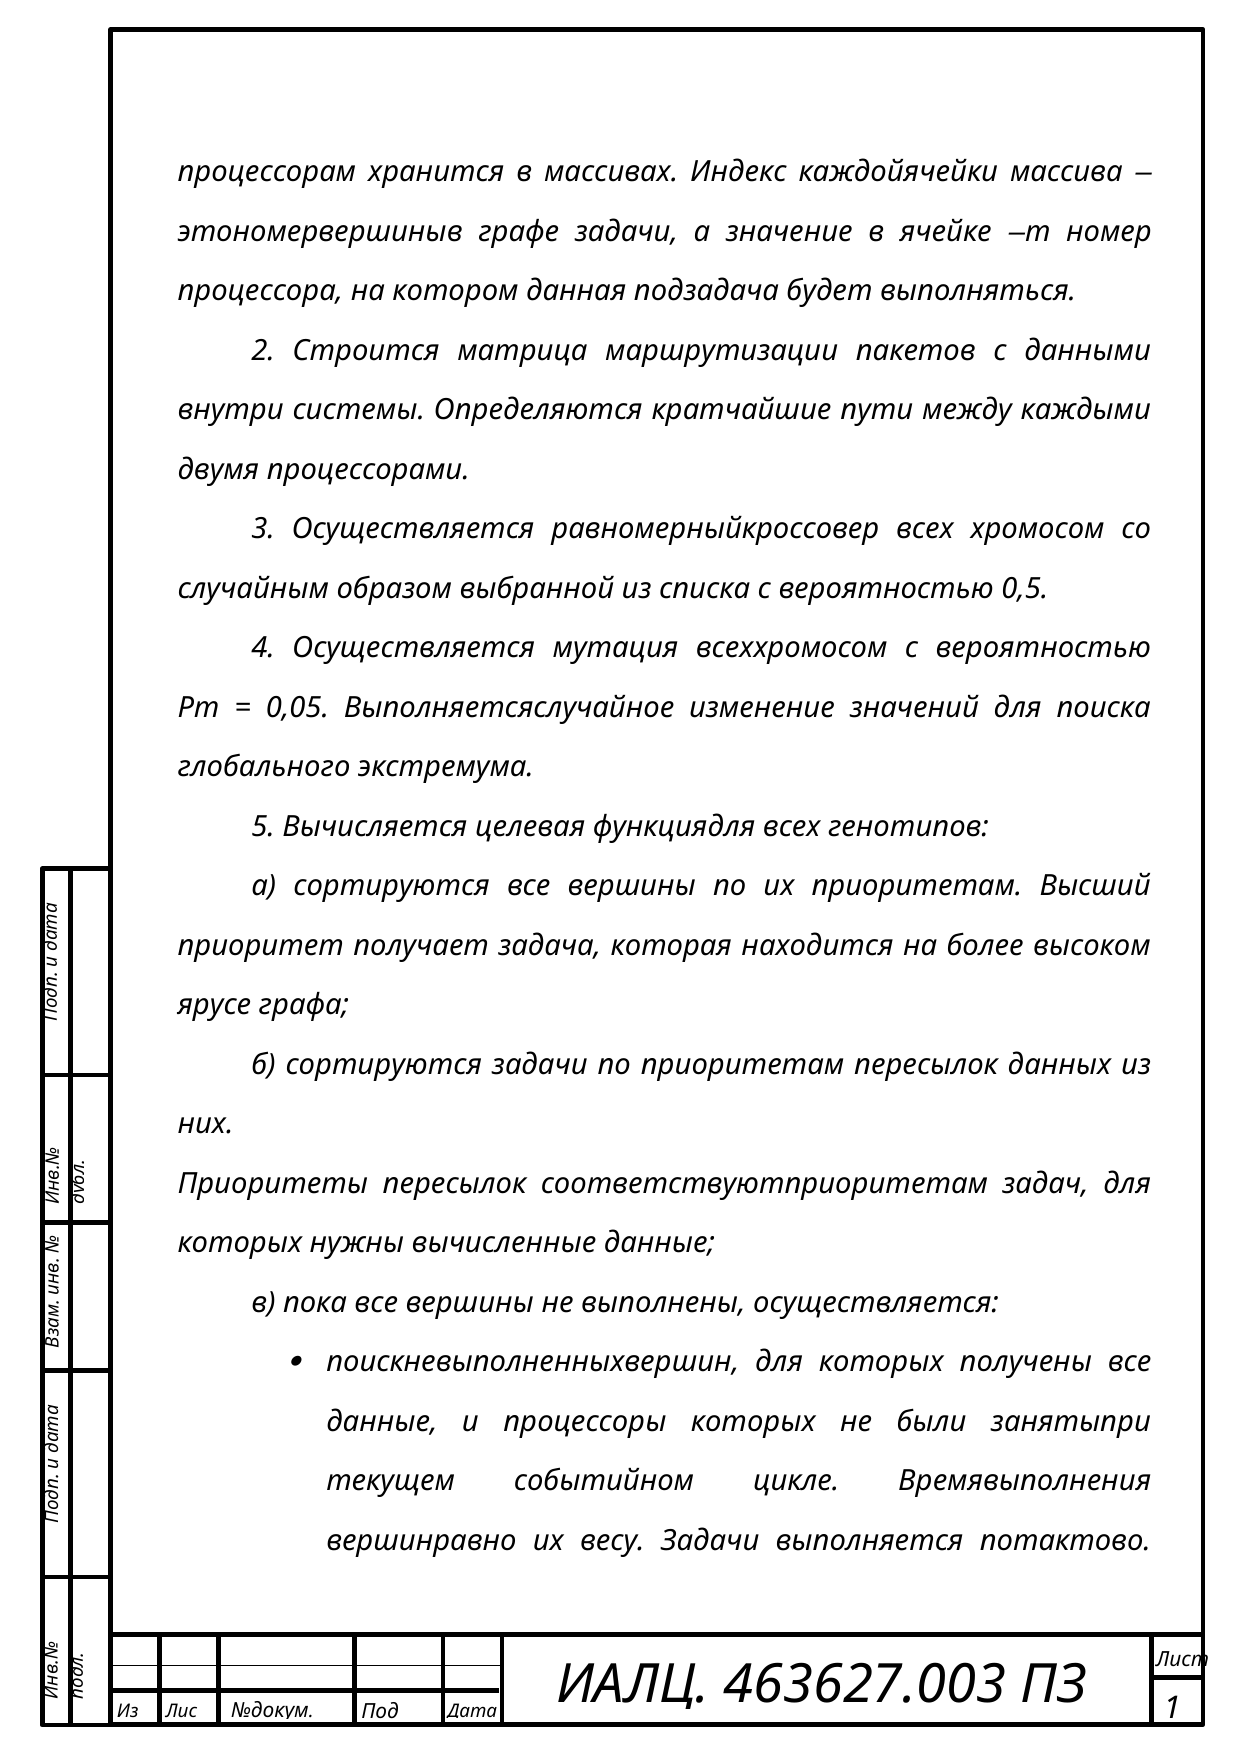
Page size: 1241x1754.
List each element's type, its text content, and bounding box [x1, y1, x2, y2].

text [177, 151, 1152, 309]
text Приоритеты пересылок соответствуютприоритетам задач, для которых нужны вычисленные данные; [177, 1162, 1152, 1261]
text а) сортируются все вершины по их приоритетам. Высший приоритет получает задача, которая находится на более высоком ярусе графа; [177, 864, 1152, 1023]
text 5. Вычисляется целевая функциядля всех генотипов: [177, 805, 1152, 845]
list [288, 1340, 1152, 1558]
text 3. Осуществляется равномерныйкроссовер всех хромосом со случайным образом выбранной из списка с вероятностью 0,5. [177, 508, 1152, 607]
text в) пока все вершины не выполнены, осуществляется: [177, 1281, 1152, 1321]
text 4. Осуществляется мутация всеххромосом с вероятностью Pm = 0,05. Выполняетсяслучайное изменение значений для поиска глобального экстремума. [177, 627, 1152, 785]
text 2. Строится матрица маршрутизации пакетов с данными внутри системы. Определяются кратчайшие пути между каждыми двумя процессорами. [177, 329, 1152, 488]
text б) сортируются задачи по приоритетам пересылок данных из них. [177, 1043, 1152, 1142]
